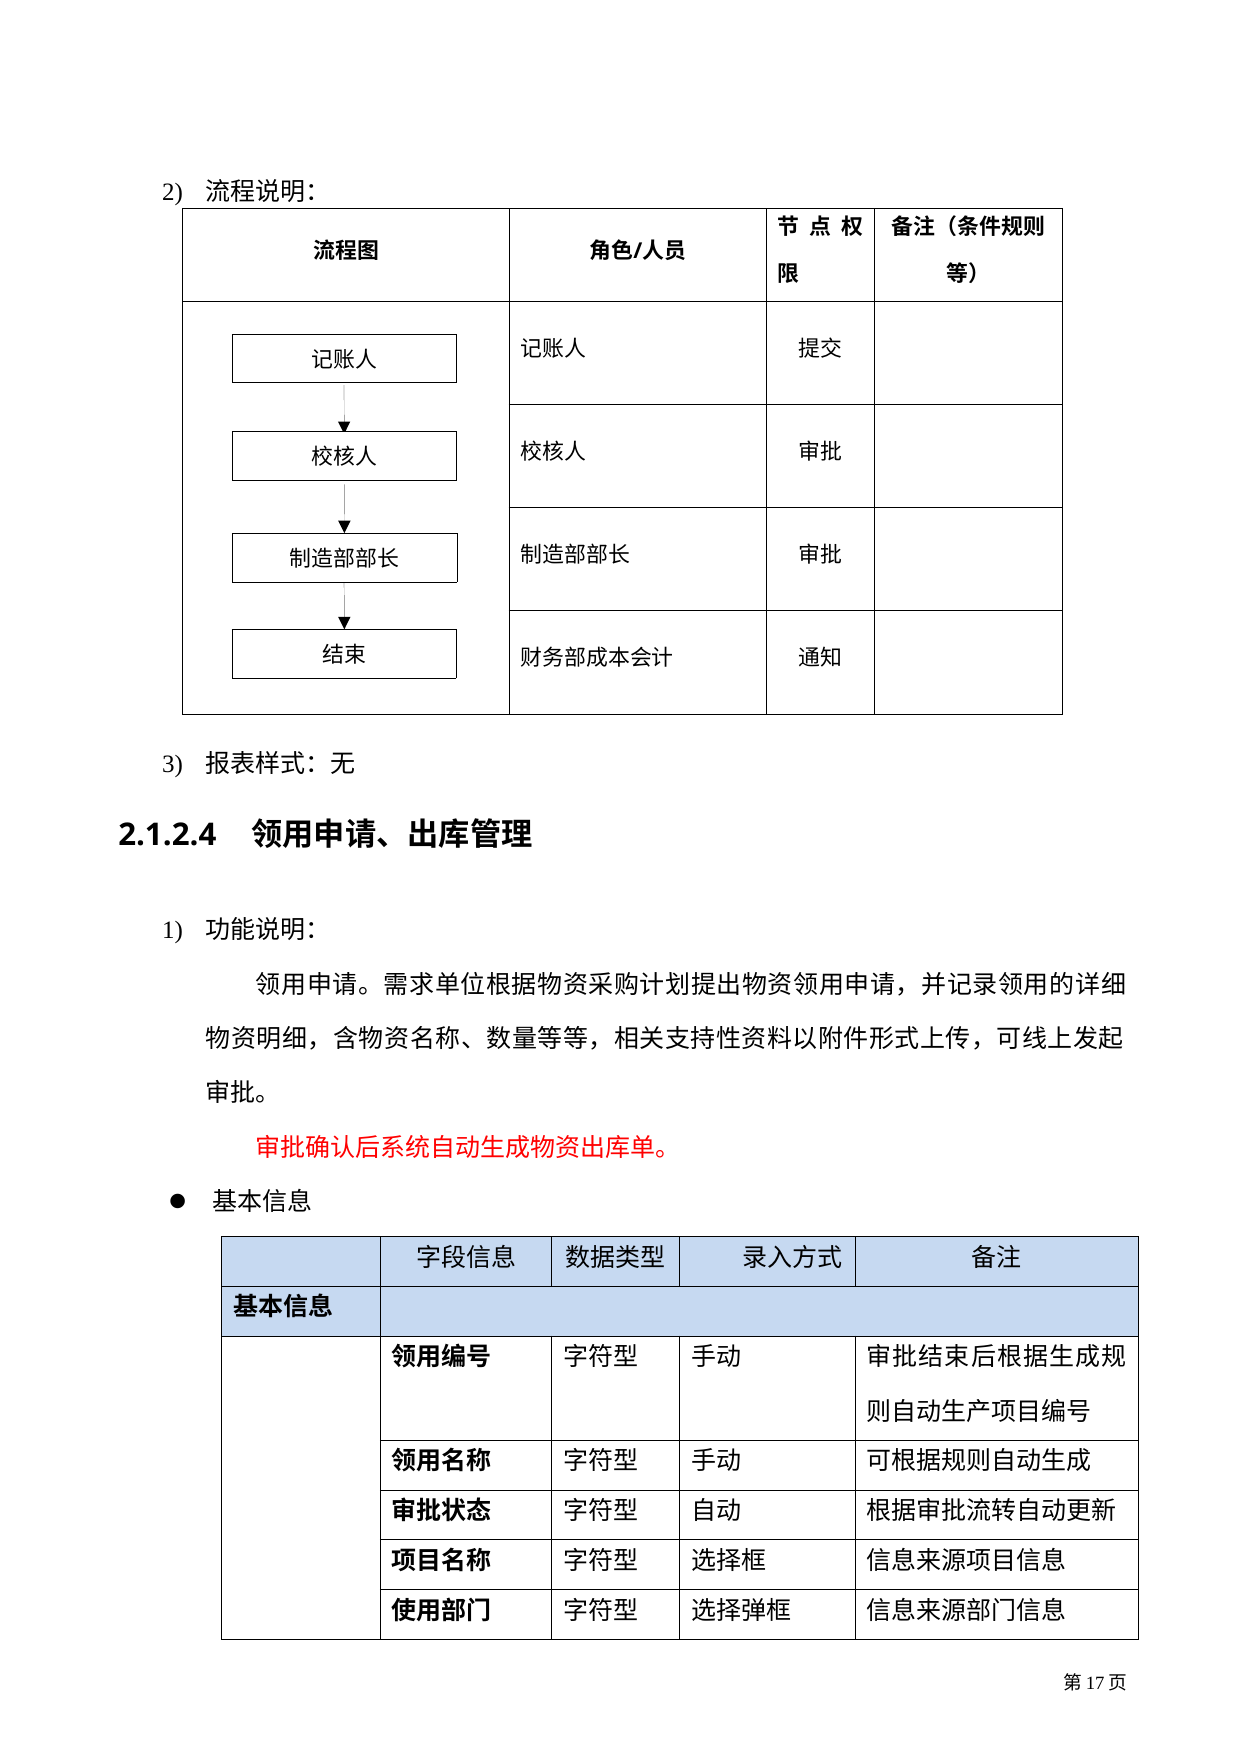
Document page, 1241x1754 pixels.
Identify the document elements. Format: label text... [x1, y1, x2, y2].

table_cell 根据审批流转自动更新 [856, 1491, 1138, 1539]
table_header [222, 1237, 380, 1286]
table_cell 审批 [767, 508, 874, 610]
table_cell 选择框 [680, 1540, 855, 1589]
table_cell 审批状态 [381, 1491, 551, 1539]
table_header 流程图 [183, 209, 509, 301]
table_cell 自动 [680, 1491, 855, 1539]
table_cell 通知 [767, 611, 874, 713]
list 基本信息 [168, 1182, 1127, 1218]
table_cell 项目名称 [381, 1540, 551, 1589]
list 流程说明： [162, 172, 1127, 208]
table_cell [222, 1337, 380, 1639]
table_cell 手动 [680, 1441, 855, 1489]
table_cell 提交 [767, 302, 874, 404]
table_cell 制造部部长 [510, 508, 766, 610]
table_cell 记账人 [510, 302, 766, 404]
table_header 节点权限 [767, 209, 874, 301]
table_cell 财务部成本会计 [510, 611, 766, 713]
list 功能说明： [162, 910, 1127, 946]
table_cell 领用编号 [381, 1337, 551, 1440]
text 审批确认后系统自动生成物资出库单。 [206, 1127, 1127, 1163]
table_cell 字符型 [552, 1337, 679, 1440]
table_cell [875, 302, 1062, 404]
table_header 角色/人员 [510, 209, 766, 301]
table_header 备注 [856, 1237, 1138, 1286]
table_cell [381, 1287, 1138, 1336]
table_cell 信息来源项目信息 [856, 1540, 1138, 1589]
table_cell 手动 [680, 1337, 855, 1440]
list 报表样式：无 [162, 743, 1127, 779]
table_header 字段信息 [381, 1237, 551, 1286]
table_cell [183, 302, 509, 713]
table_cell [875, 508, 1062, 610]
table_header 数据类型 [552, 1237, 679, 1286]
table_cell 领用名称 [381, 1441, 551, 1489]
table_cell 字符型 [552, 1540, 679, 1589]
table_cell 信息来源部门信息 [856, 1590, 1138, 1639]
subtitle 领用申请、出库管理 [118, 809, 1127, 854]
table_cell 字符型 [552, 1491, 679, 1539]
table_cell 使用部门 [381, 1590, 551, 1639]
text 领用申请。需求单位根据物资采购计划提出物资领用申请，并记录领用的详细物资明细，含物资名称、数量等等，相关支持性资料以附件形式上传，可线上发起审批。 [206, 964, 1127, 1109]
table_header 备注（条件规则等） [875, 209, 1062, 301]
table_cell 字符型 [552, 1590, 679, 1639]
table_cell 审批结束后根据生成规则自动生产项目编号 [856, 1337, 1138, 1440]
table_header 录入方式 [680, 1237, 855, 1286]
table_cell 审批 [767, 405, 874, 507]
table_cell 可根据规则自动生成 [856, 1441, 1138, 1489]
table_cell [875, 611, 1062, 713]
table_cell 字符型 [552, 1441, 679, 1489]
table_cell 校核人 [510, 405, 766, 507]
table_cell 基本信息 [222, 1287, 380, 1336]
table_cell 选择弹框 [680, 1590, 855, 1639]
table_cell [875, 405, 1062, 507]
